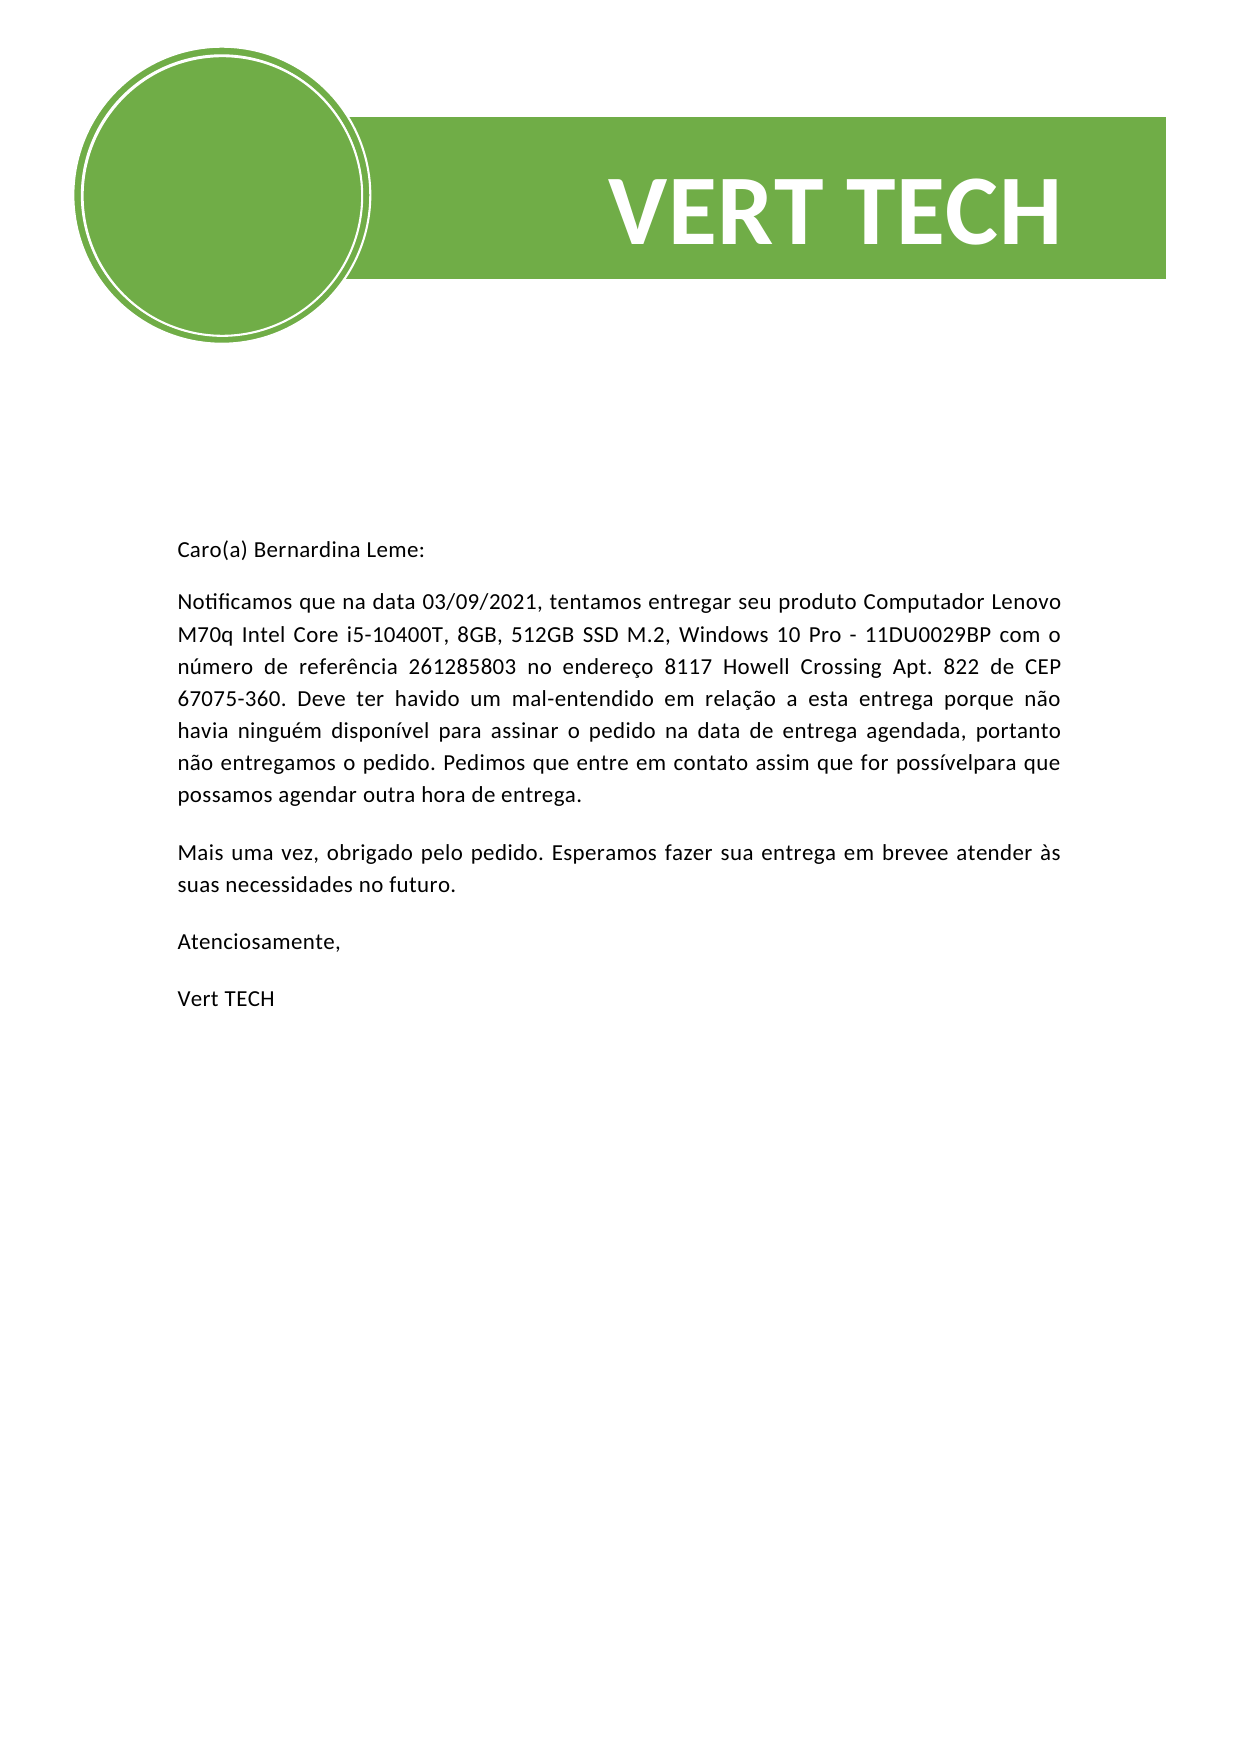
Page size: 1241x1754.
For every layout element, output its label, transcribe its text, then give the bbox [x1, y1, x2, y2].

text Mais uma vez, obrigado pelo pedido. Esperamos fazer sua entrega em brevee atender às suas necessidades no futuro. [177, 838, 1063, 898]
text VERT TECH [177, 148, 1063, 270]
text Notificamos que na data 03/09/2021, tentamos entregar seu produto Computador Lenovo M70q Intel Core i5-10400T, 8GB, 512GB SSD M.2, Windows 10 Pro - 11DU0029BP com o número de referência 261285803 no endereço 8117 Howell Crossing Apt. 822 de CEP 67075-360. Deve ter havido um mal-entendido em relação a esta entrega porque não havia ninguém disponível para assinar o pedido na data de entrega agendada, portanto não entregamos o pedido. Pedimos que entre em contato assim que for possívelpara que possamos agendar outra hora de entrega. [177, 587, 1063, 809]
text Caro(a) Bernardina Leme: [177, 537, 1063, 562]
text Vert TECH [177, 984, 1063, 1012]
text Atenciosamente, [177, 927, 1063, 955]
